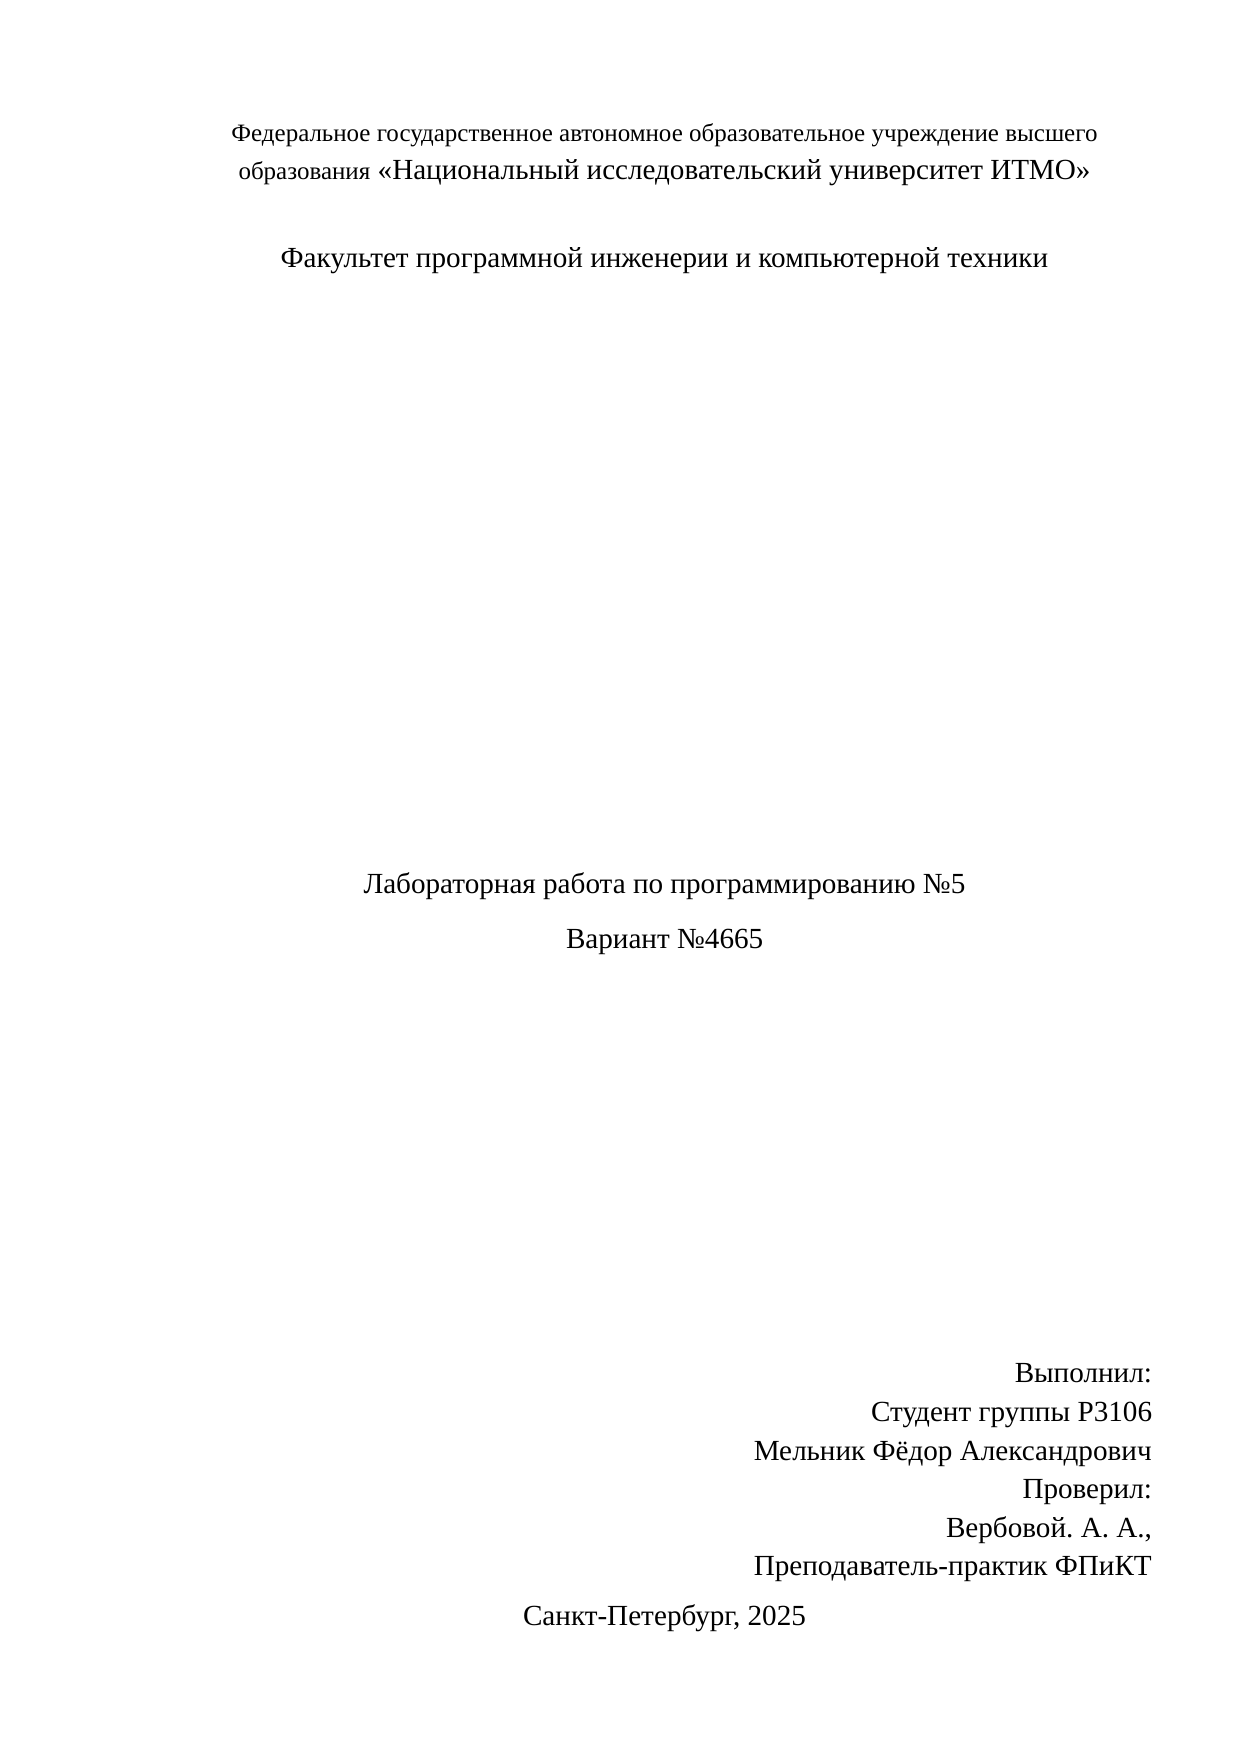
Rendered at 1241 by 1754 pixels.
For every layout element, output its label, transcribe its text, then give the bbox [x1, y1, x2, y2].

text Санкт-Петербург, 2025 [177, 1598, 1152, 1632]
text Проверил: [177, 1471, 1152, 1505]
text Федеральное государственное автономное образовательное учреждение высшего образования «Национальный исследовательский университет ИТМО» [177, 118, 1152, 185]
text Лабораторная работа по программированию №5 [177, 866, 1152, 899]
text Факультет программной инженерии и компьютерной техники [177, 240, 1152, 274]
text Преподаватель-практик ФПиКТ [177, 1548, 1152, 1582]
text Выполнил: Студент группы P3106 Мельник Фёдор Александрович [177, 1356, 1152, 1466]
text Вариант №4665 [177, 921, 1152, 955]
text Вербовой. А. А., [177, 1510, 1152, 1543]
